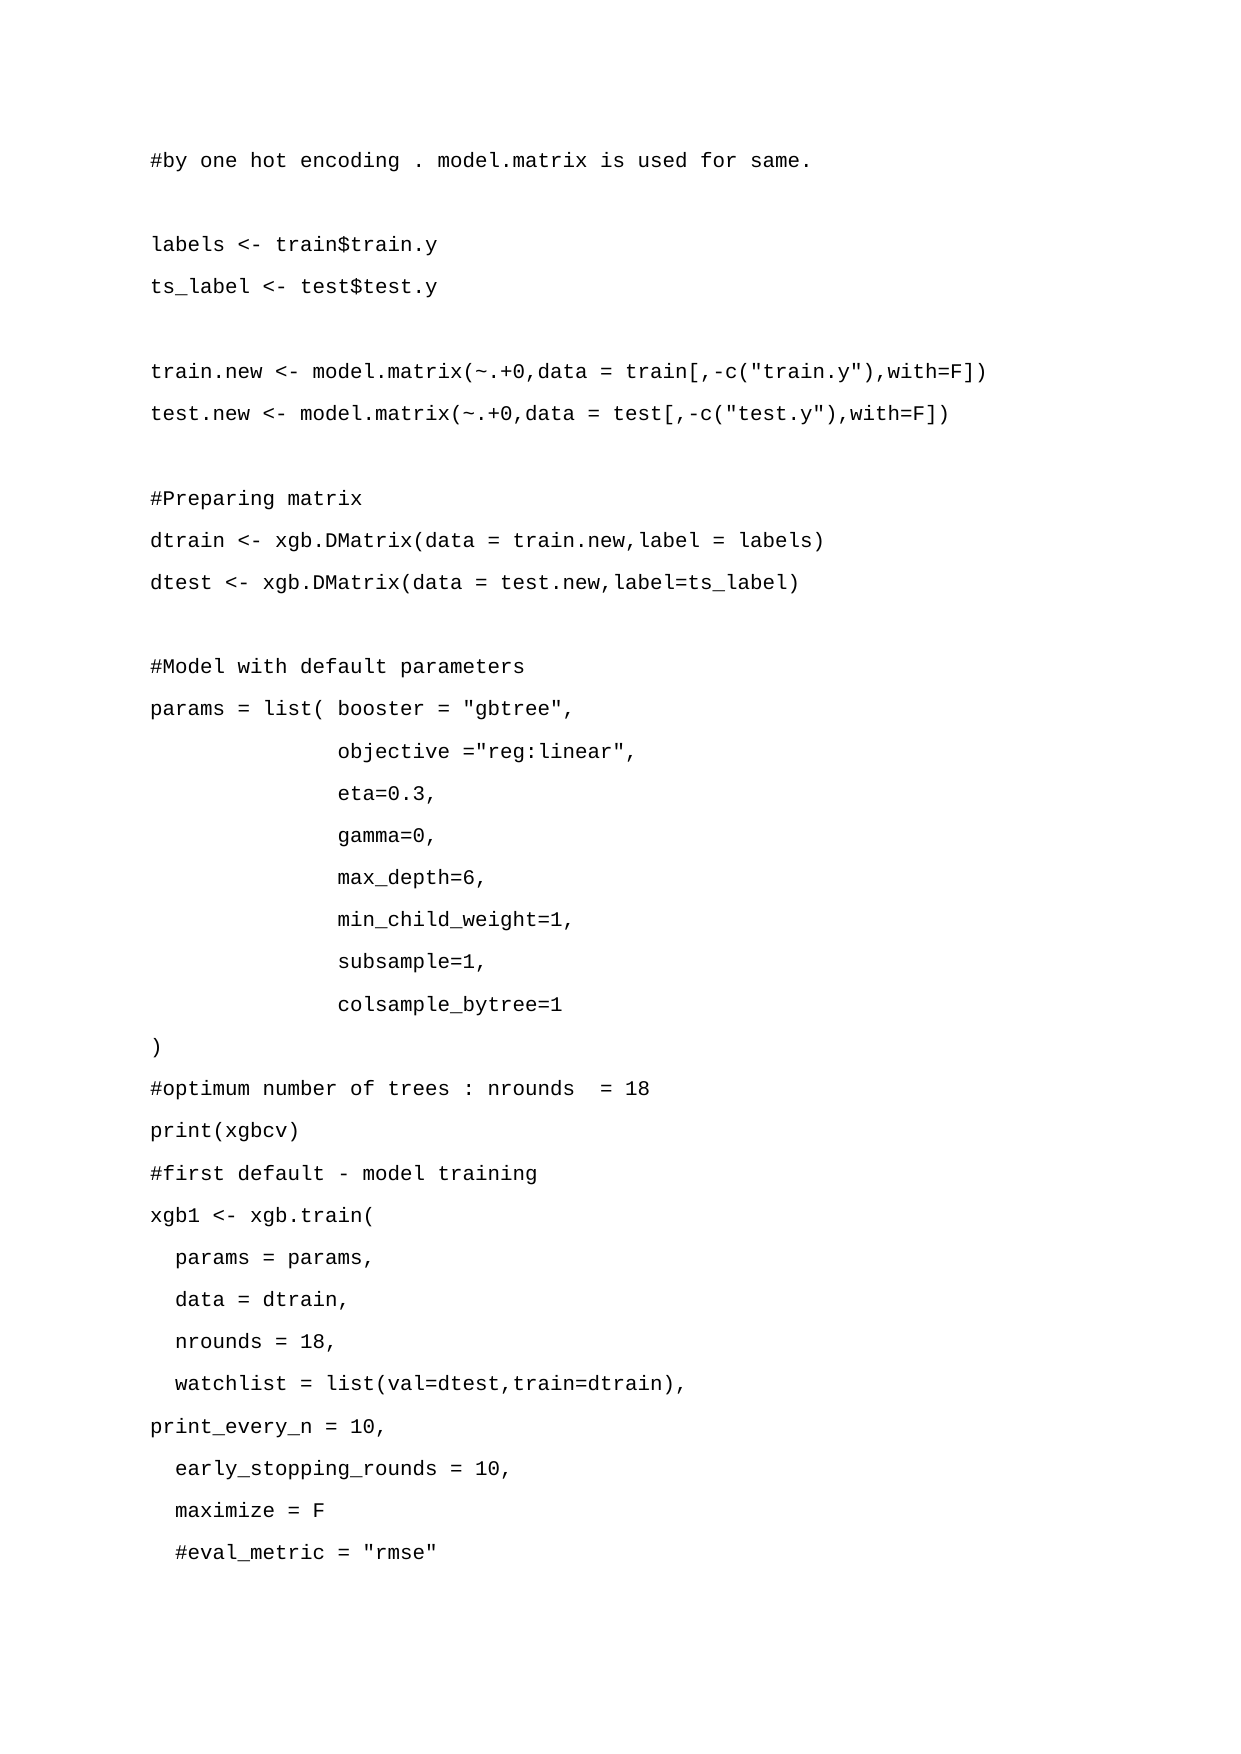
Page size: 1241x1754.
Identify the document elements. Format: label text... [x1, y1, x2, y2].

text test.new <- model.matrix(~.+0,data = test[,-c("test.y"),with=F]) [150, 403, 1090, 427]
text ) [150, 1036, 1090, 1059]
text #first default - model training [150, 1162, 1090, 1186]
text max_depth=6, [150, 867, 1090, 891]
text xgb1 <- xgb.train( [150, 1205, 1090, 1228]
text params = list( booster = "gbtree", [150, 698, 1090, 722]
text gamma=0, [150, 825, 1090, 849]
text #by one hot encoding . model.matrix is used for same. [150, 150, 1090, 174]
text #Preparing matrix [150, 487, 1090, 511]
text objective ="reg:linear", [150, 741, 1090, 764]
text #optimum number of trees : nrounds = 18 [150, 1078, 1090, 1102]
text watchlist = list(val=dtest,train=dtrain), [150, 1373, 1090, 1397]
text early_stopping_rounds = 10, [150, 1458, 1090, 1481]
text subsample=1, [150, 952, 1090, 975]
text params = params, [150, 1247, 1090, 1271]
text dtest <- xgb.DMatrix(data = test.new,label=ts_label) [150, 572, 1090, 596]
text data = dtrain, [150, 1289, 1090, 1313]
text print(xgbcv) [150, 1120, 1090, 1144]
text colsample_bytree=1 [150, 994, 1090, 1017]
text #eval_metric = "rmse" [150, 1542, 1090, 1566]
text #Model with default parameters [150, 656, 1090, 680]
text nrounds = 18, [150, 1331, 1090, 1355]
text eta=0.3, [150, 783, 1090, 806]
text labels <- train$train.y [150, 234, 1090, 258]
text train.new <- model.matrix(~.+0,data = train[,-c("train.y"),with=F]) [150, 361, 1090, 384]
text maximize = F [150, 1500, 1090, 1524]
text min_child_weight=1, [150, 909, 1090, 933]
text print_every_n = 10, [150, 1416, 1090, 1439]
text dtrain <- xgb.DMatrix(data = train.new,label = labels) [150, 530, 1090, 553]
text ts_label <- test$test.y [150, 277, 1090, 300]
